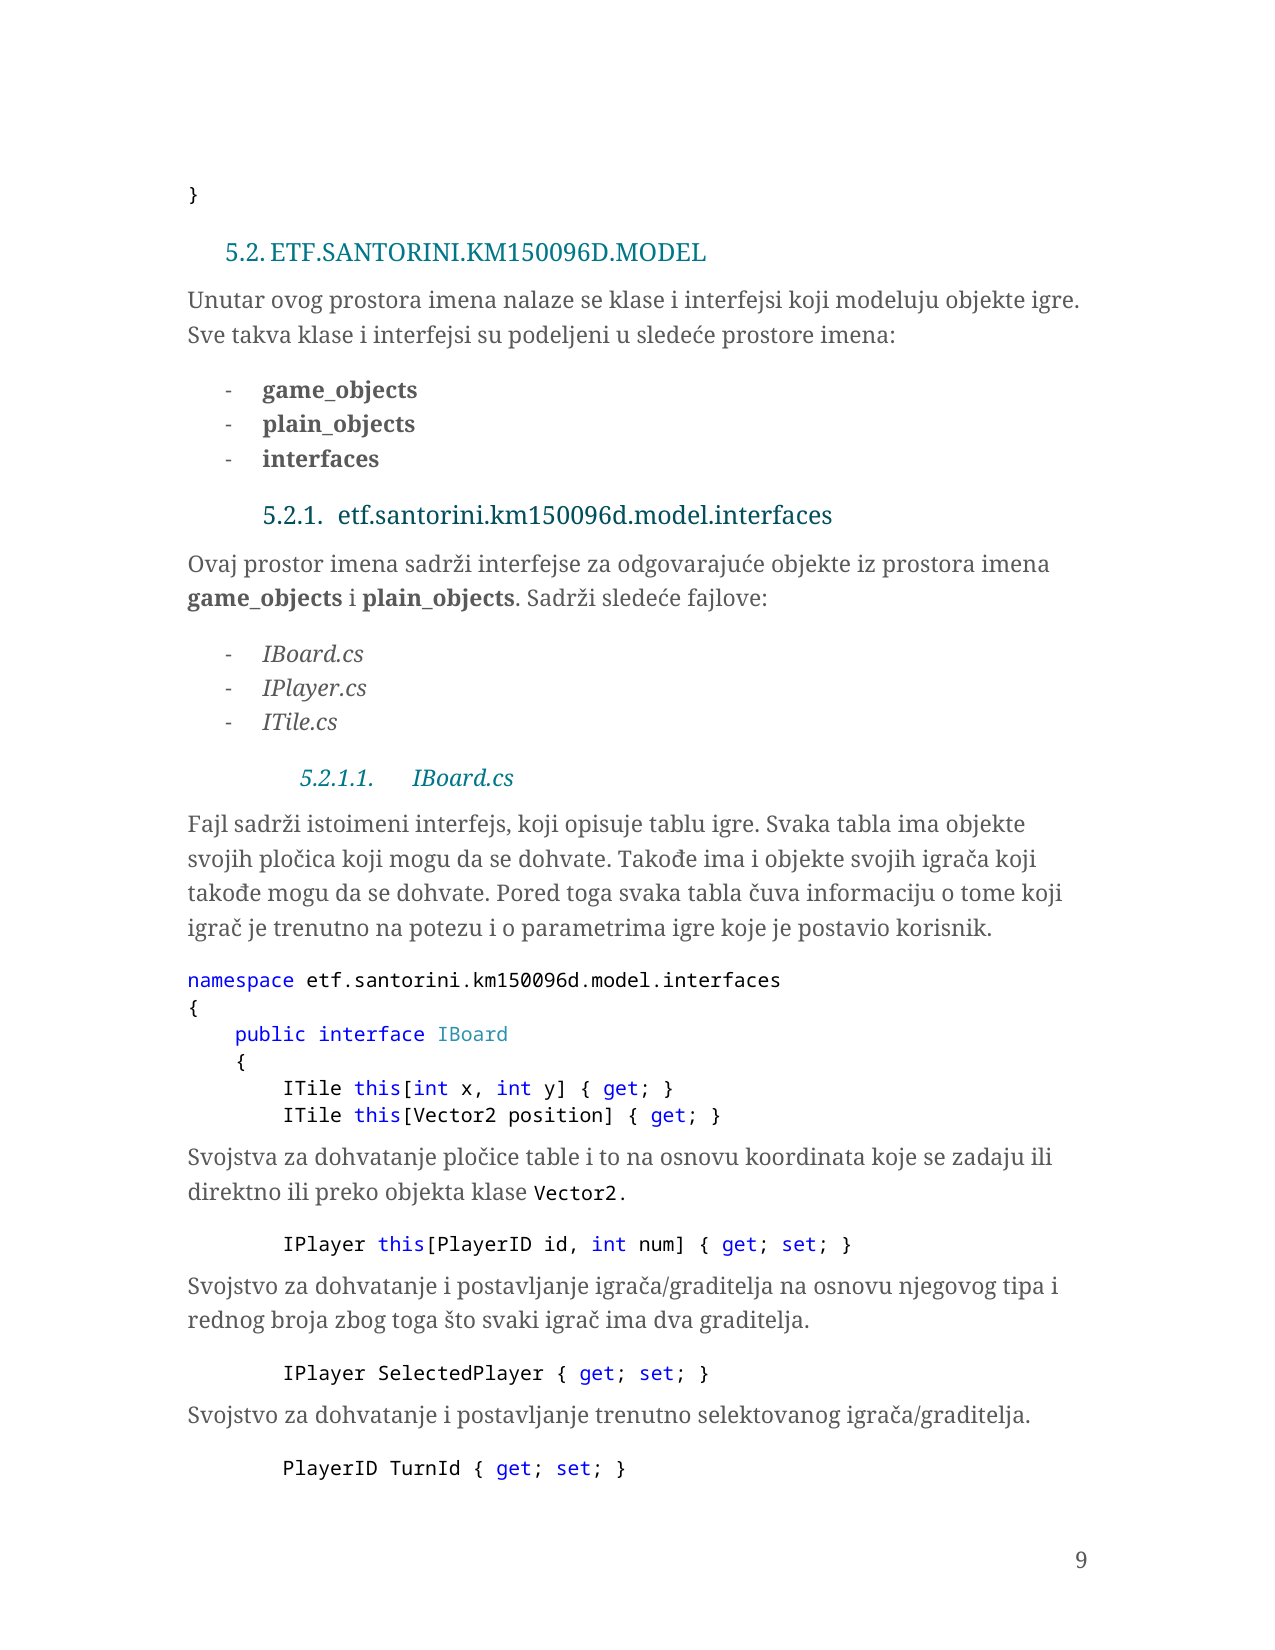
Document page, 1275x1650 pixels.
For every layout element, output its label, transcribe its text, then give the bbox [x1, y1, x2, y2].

text PlayerID TurnId { get; set; } [187, 1454, 1087, 1481]
subtitle etf.santorini.km150096d.model [225, 234, 1087, 269]
text Ovaj prostor imena sadrži interfejse za odgovarajuće objekte iz prostora imena game_objects i plain_objects. Sadrži sledeće fajlove: [187, 548, 1087, 613]
text Svojstva za dohvatanje pločice table i to na osnovu koordinata koje se zadaju ili direktno ili preko objekta klase Vector2. [187, 1141, 1087, 1207]
list ITile.cs [225, 706, 1087, 737]
text Fajl sadrži istoimeni interfejs, koji opisuje tablu igre. Svaka tabla ima objekte svojih pločica koji mogu da se dohvate. Takođe ima i objekte svojih igrača koji takođe mogu da se dohvate. Pored toga svaka tabla čuva informaciju o tome koji igrač je trenutno na potezu i o parametrima igre koje je postavio korisnik. [187, 808, 1087, 943]
text ITile this[Vector2 position] { get; } [187, 1102, 1087, 1128]
text Svojstvo za dohvatanje i postavljanje trenutno selektovanog igrača/graditelja. [187, 1399, 1087, 1430]
list game_objects [225, 374, 1087, 405]
text ITile this[int x, int y] { get; } [187, 1074, 1087, 1102]
text public interface IBoard [187, 1021, 1087, 1048]
text Unutar ovog prostora imena nalaze se klase i interfejsi koji modeluju objekte igre. Sve takva klase i interfejsi su podeljeni u sledeće prostore imena: [187, 284, 1087, 350]
text namespace etf.santorini.km150096d.model.interfaces [187, 967, 1087, 994]
text IPlayer this[PlayerID id, int num] { get; set; } [187, 1231, 1087, 1258]
subtitle IBoard.cs [300, 761, 1087, 793]
text IPlayer SelectedPlayer { get; set; } [187, 1360, 1087, 1387]
list interfaces [225, 443, 1087, 474]
list IPlayer.cs [225, 672, 1087, 703]
list plain_objects [225, 408, 1087, 440]
list IBoard.cs [225, 637, 1087, 669]
text } [187, 180, 1087, 207]
text { [187, 994, 1087, 1021]
subtitle etf.santorini.km150096d.model.interfaces [262, 498, 1087, 532]
text { [187, 1048, 1087, 1074]
text Svojstvo za dohvatanje i postavljanje igrača/graditelja na osnovu njegovog tipa i rednog broja zbog toga što svaki igrač ima dva graditelja. [187, 1270, 1087, 1336]
